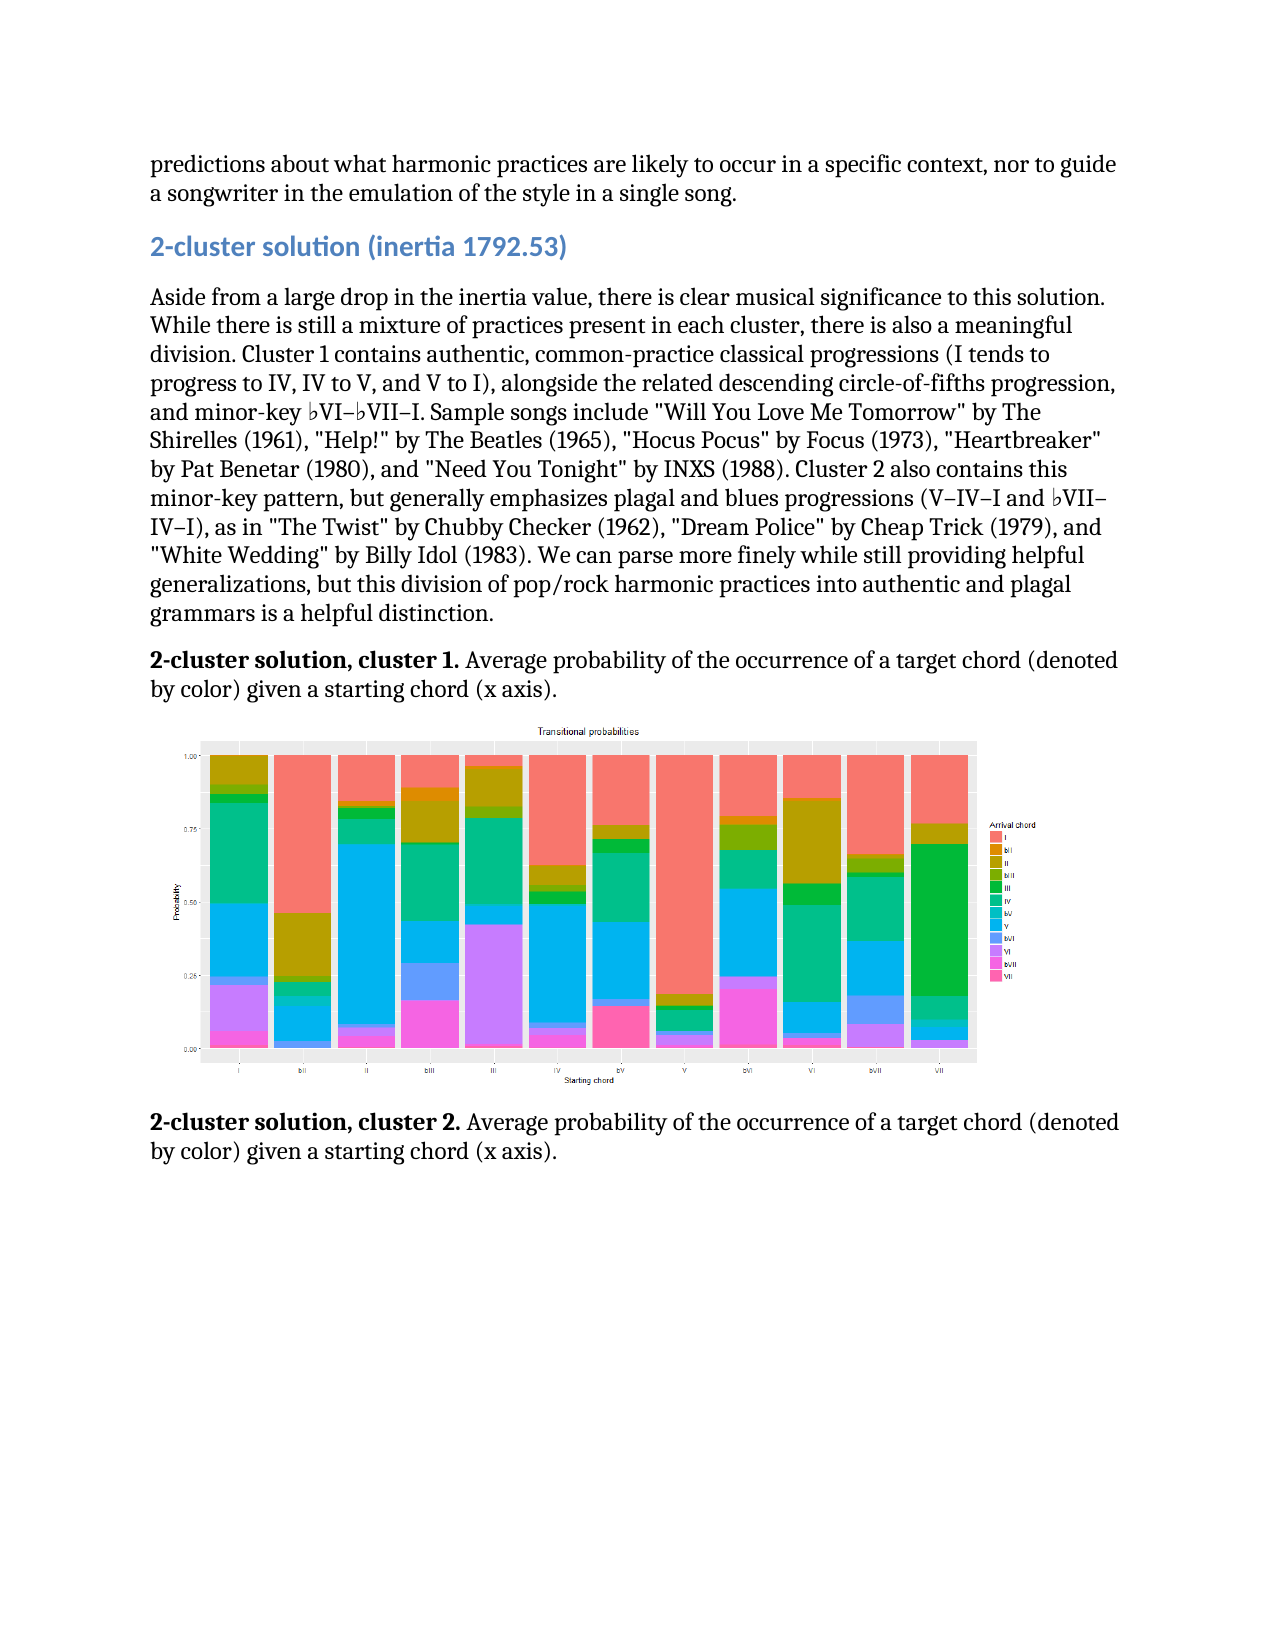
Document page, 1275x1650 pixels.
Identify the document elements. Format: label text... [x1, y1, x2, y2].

text 2-cluster solution, cluster 2. Average probability of the occurrence of a target chord (denoted by color) given a starting chord (x axis). [150, 1108, 1125, 1166]
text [150, 150, 1125, 207]
text Aside from a large drop in the inertia value, there is clear musical significance to this solution. While there is still a mixture of practices present in each cluster, there is also a meaningful division. Cluster 1 contains authentic, common-practice classical progressions (I tends to progress to IV, IV to V, and V to I), alongside the related descending circle-of-fifths progression, and minor-key ♭VI–♭VII–I. Sample songs include "Will You Love Me Tomorrow" by The Shirelles (1961), "Help!" by The Beatles (1965), "Hocus Pocus" by Focus (1973), "Heartbreaker" by Pat Benetar (1980), and "Need You Tonight" by INXS (1988). Cluster 2 also contains this minor-key pattern, but generally emphasizes plagal and blues progressions (V–IV–I and ♭VII–IV–I), as in "The Twist" by Chubby Checker (1962), "Dream Police" by Cheap Trick (1979), and "White Wedding" by Billy Idol (1983). We can parse more finely while still providing helpful generalizations, but this division of pop/rock harmonic practices into authentic and plagal grammars is a helpful distinction. [150, 283, 1125, 628]
picture [168, 722, 1044, 1088]
subtitle 2-cluster solution (inertia 1792.53) [150, 228, 1125, 264]
text 2-cluster solution, cluster 1. Average probability of the occurrence of a target chord (denoted by color) given a starting chord (x axis). [150, 646, 1125, 704]
